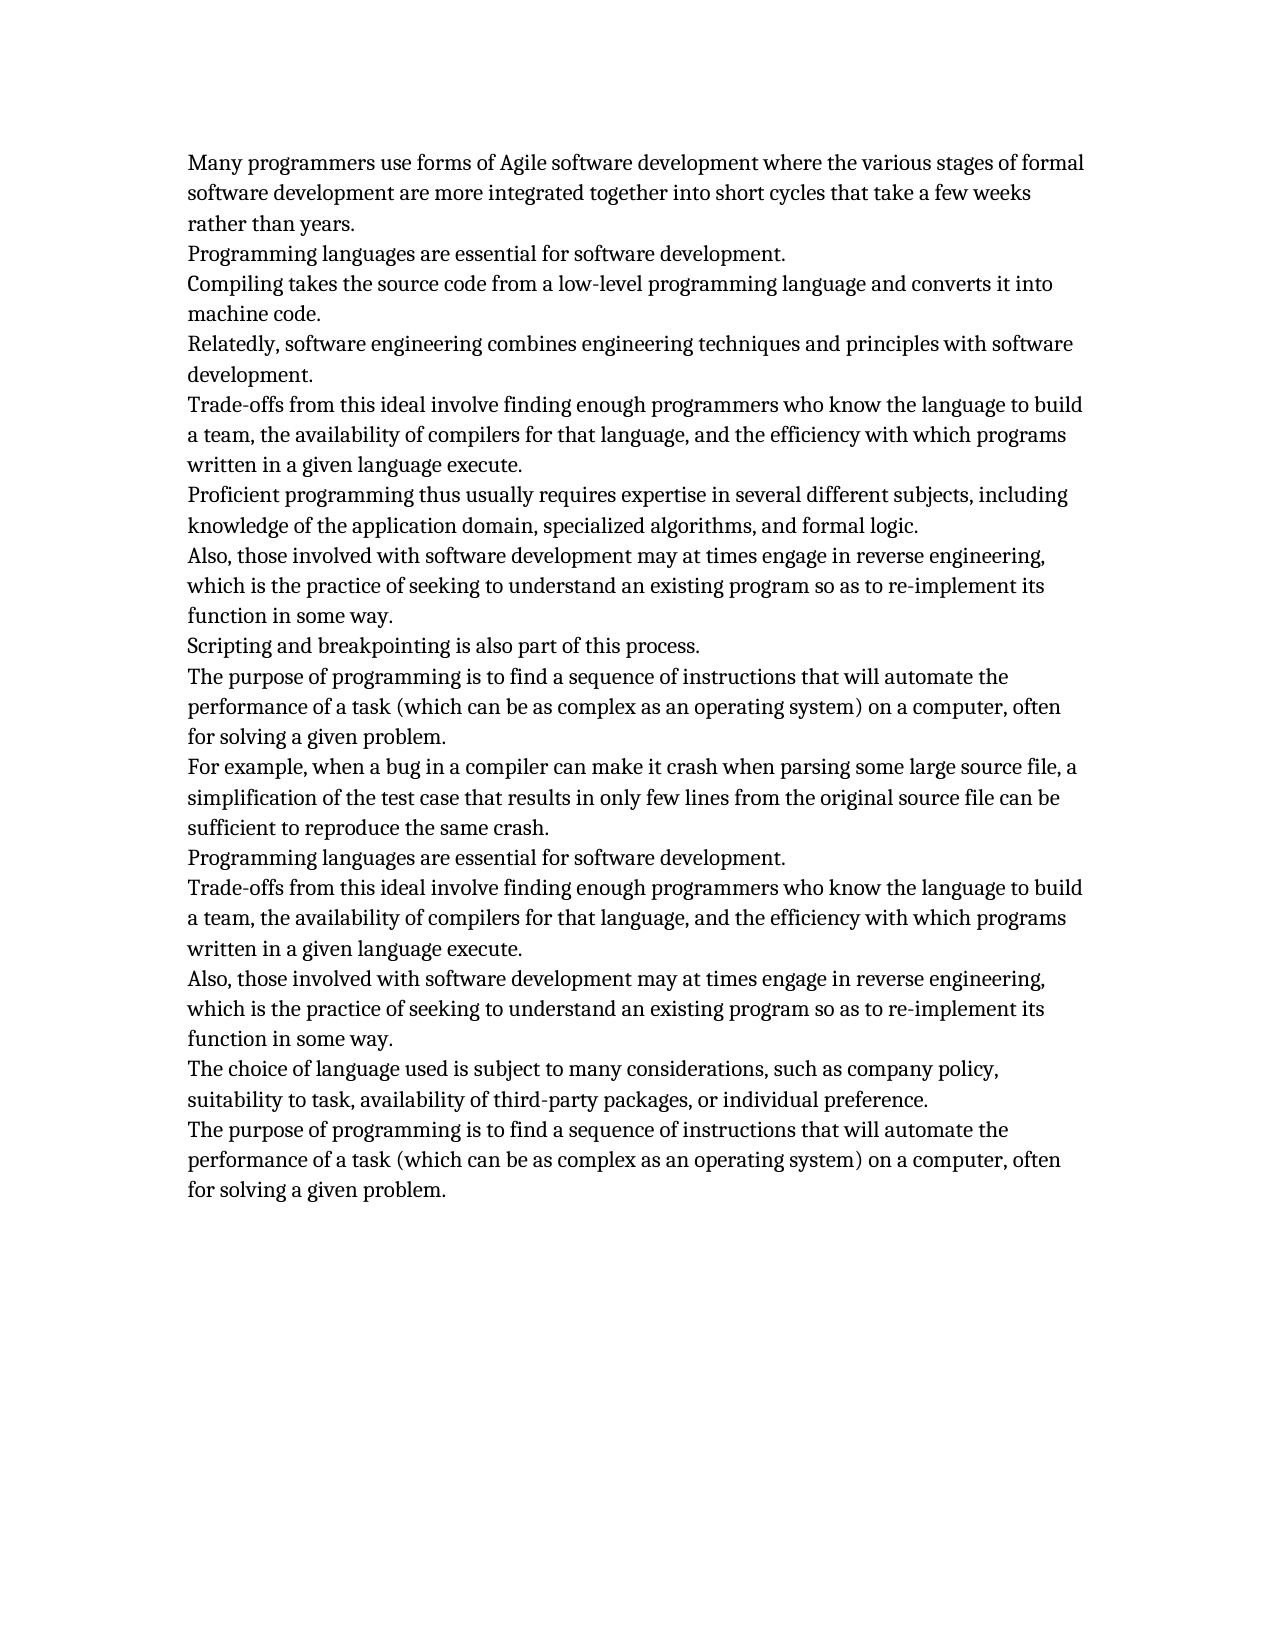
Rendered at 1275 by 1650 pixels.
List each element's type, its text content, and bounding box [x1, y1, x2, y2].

text Many programmers use forms of Agile software development where the various stages of formal software development are more integrated together into short cycles that take a few weeks rather than years. Programming languages are essential for software development. Compiling takes the source code from a low-level programming language and converts it into machine code. Relatedly, software engineering combines engineering techniques and principles with software development. Trade-offs from this ideal involve finding enough programmers who know the language to build a team, the availability of compilers for that language, and the efficiency with which programs written in a given language execute. Proficient programming thus usually requires expertise in several different subjects, including knowledge of the application domain, specialized algorithms, and formal logic. Also, those involved with software development may at times engage in reverse engineering, which is the practice of seeking to understand an existing program so as to re-implement its function in some way. Scripting and breakpointing is also part of this process. The purpose of programming is to find a sequence of instructions that will automate the performance of a task (which can be as complex as an operating system) on a computer, often for solving a given problem. For example, when a bug in a compiler can make it crash when parsing some large source file, a simplification of the test case that results in only few lines from the original source file can be sufficient to reproduce the same crash. Programming languages are essential for software development. Trade-offs from this ideal involve finding enough programmers who know the language to build a team, the availability of compilers for that language, and the efficiency with which programs written in a given language execute. Also, those involved with software development may at times engage in reverse engineering, which is the practice of seeking to understand an existing program so as to re-implement its function in some way. The choice of language used is subject to many considerations, such as company policy, suitability to task, availability of third-party packages, or individual preference. The purpose of programming is to find a sequence of instructions that will automate the performance of a task (which can be as complex as an operating system) on a computer, often for solving a given problem. [187, 150, 1087, 1203]
